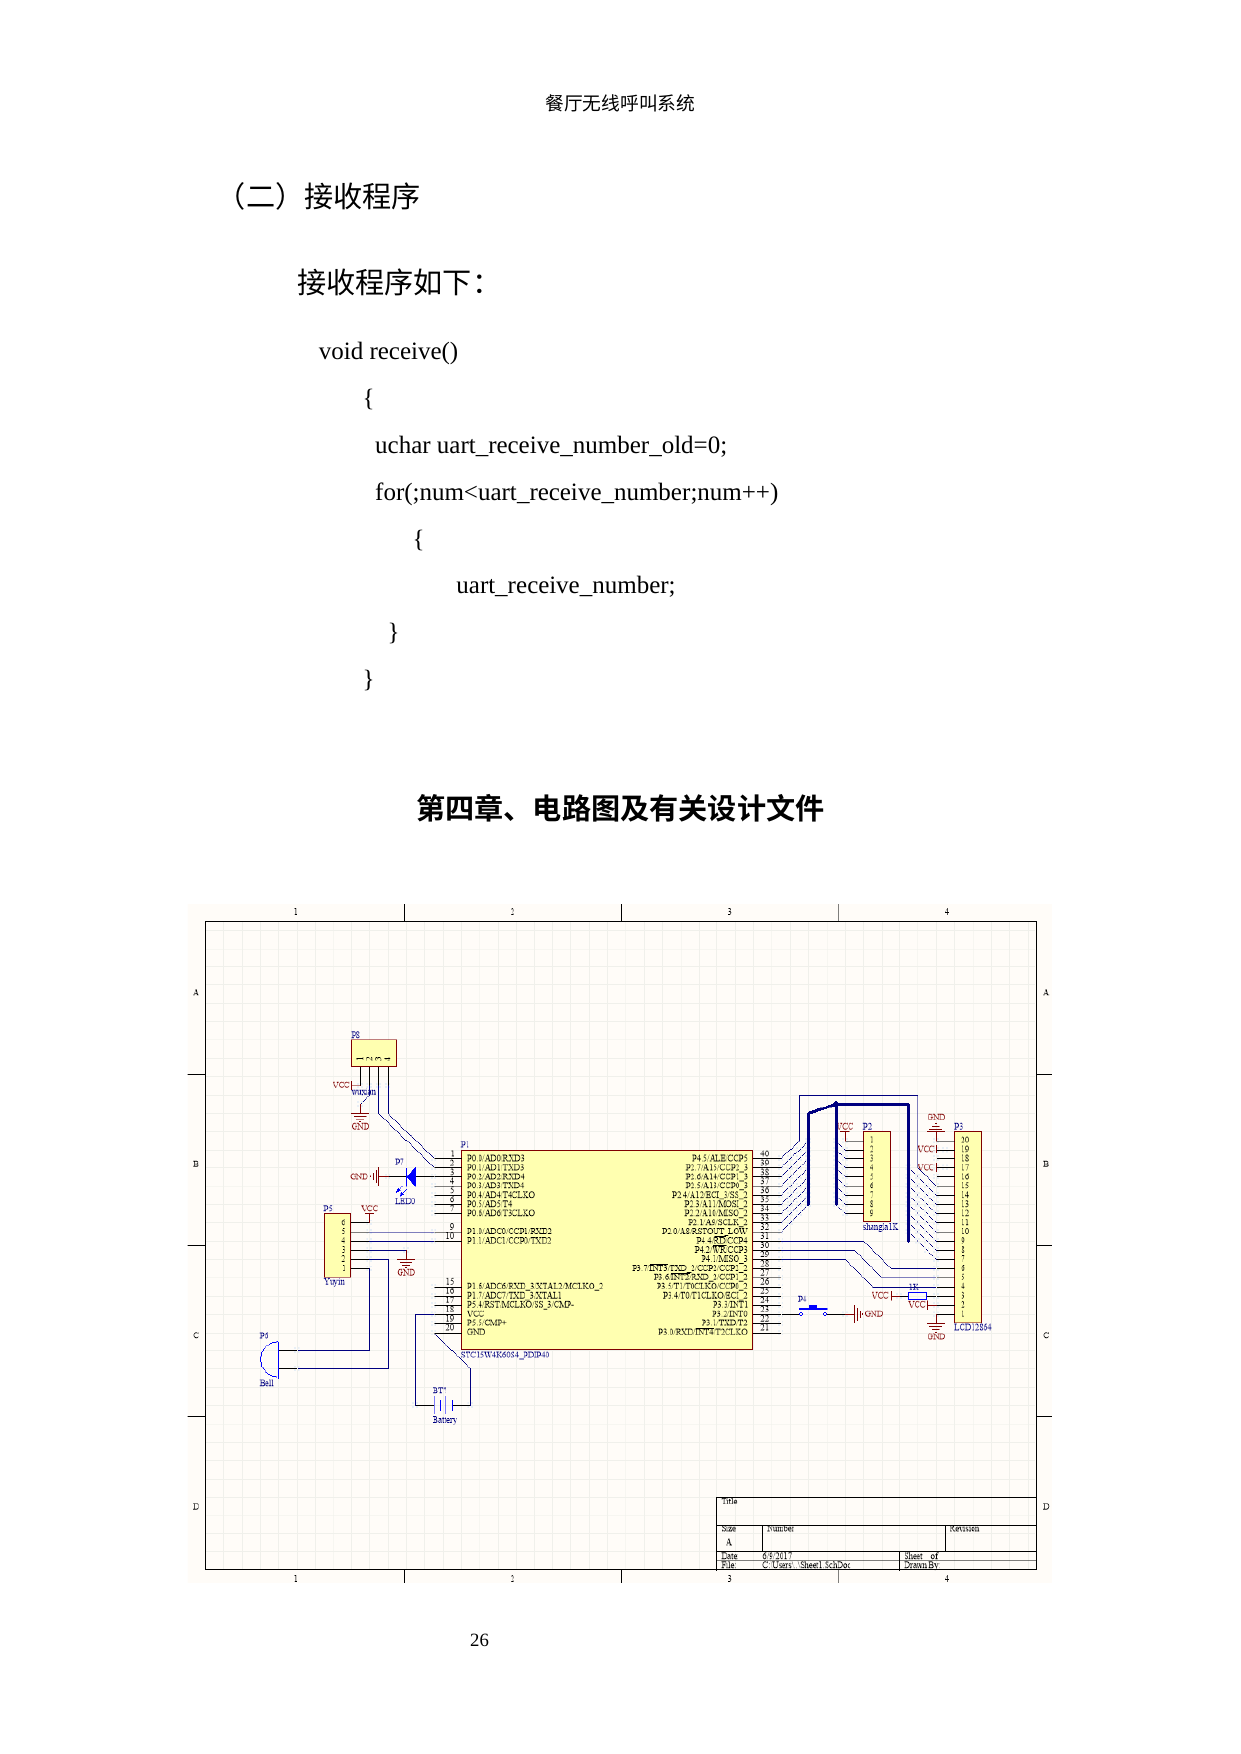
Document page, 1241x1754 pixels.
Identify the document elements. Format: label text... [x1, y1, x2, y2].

text 接收程序如下： [231, 248, 1053, 313]
list uchar uart_receive_number_old=0; [319, 428, 1053, 461]
picture [187, 904, 1052, 1583]
list for(;num<uart_receive_number;num++) [319, 475, 1053, 507]
list uart_receive_number; [319, 569, 1053, 601]
list { [319, 522, 1053, 554]
list void receive() [275, 334, 1053, 367]
list { [319, 381, 1053, 414]
list 、电路图及有关设计文件 [187, 774, 1053, 839]
list } [319, 662, 1053, 695]
text （二）接收程序 [187, 162, 1053, 227]
list } [319, 616, 1053, 648]
